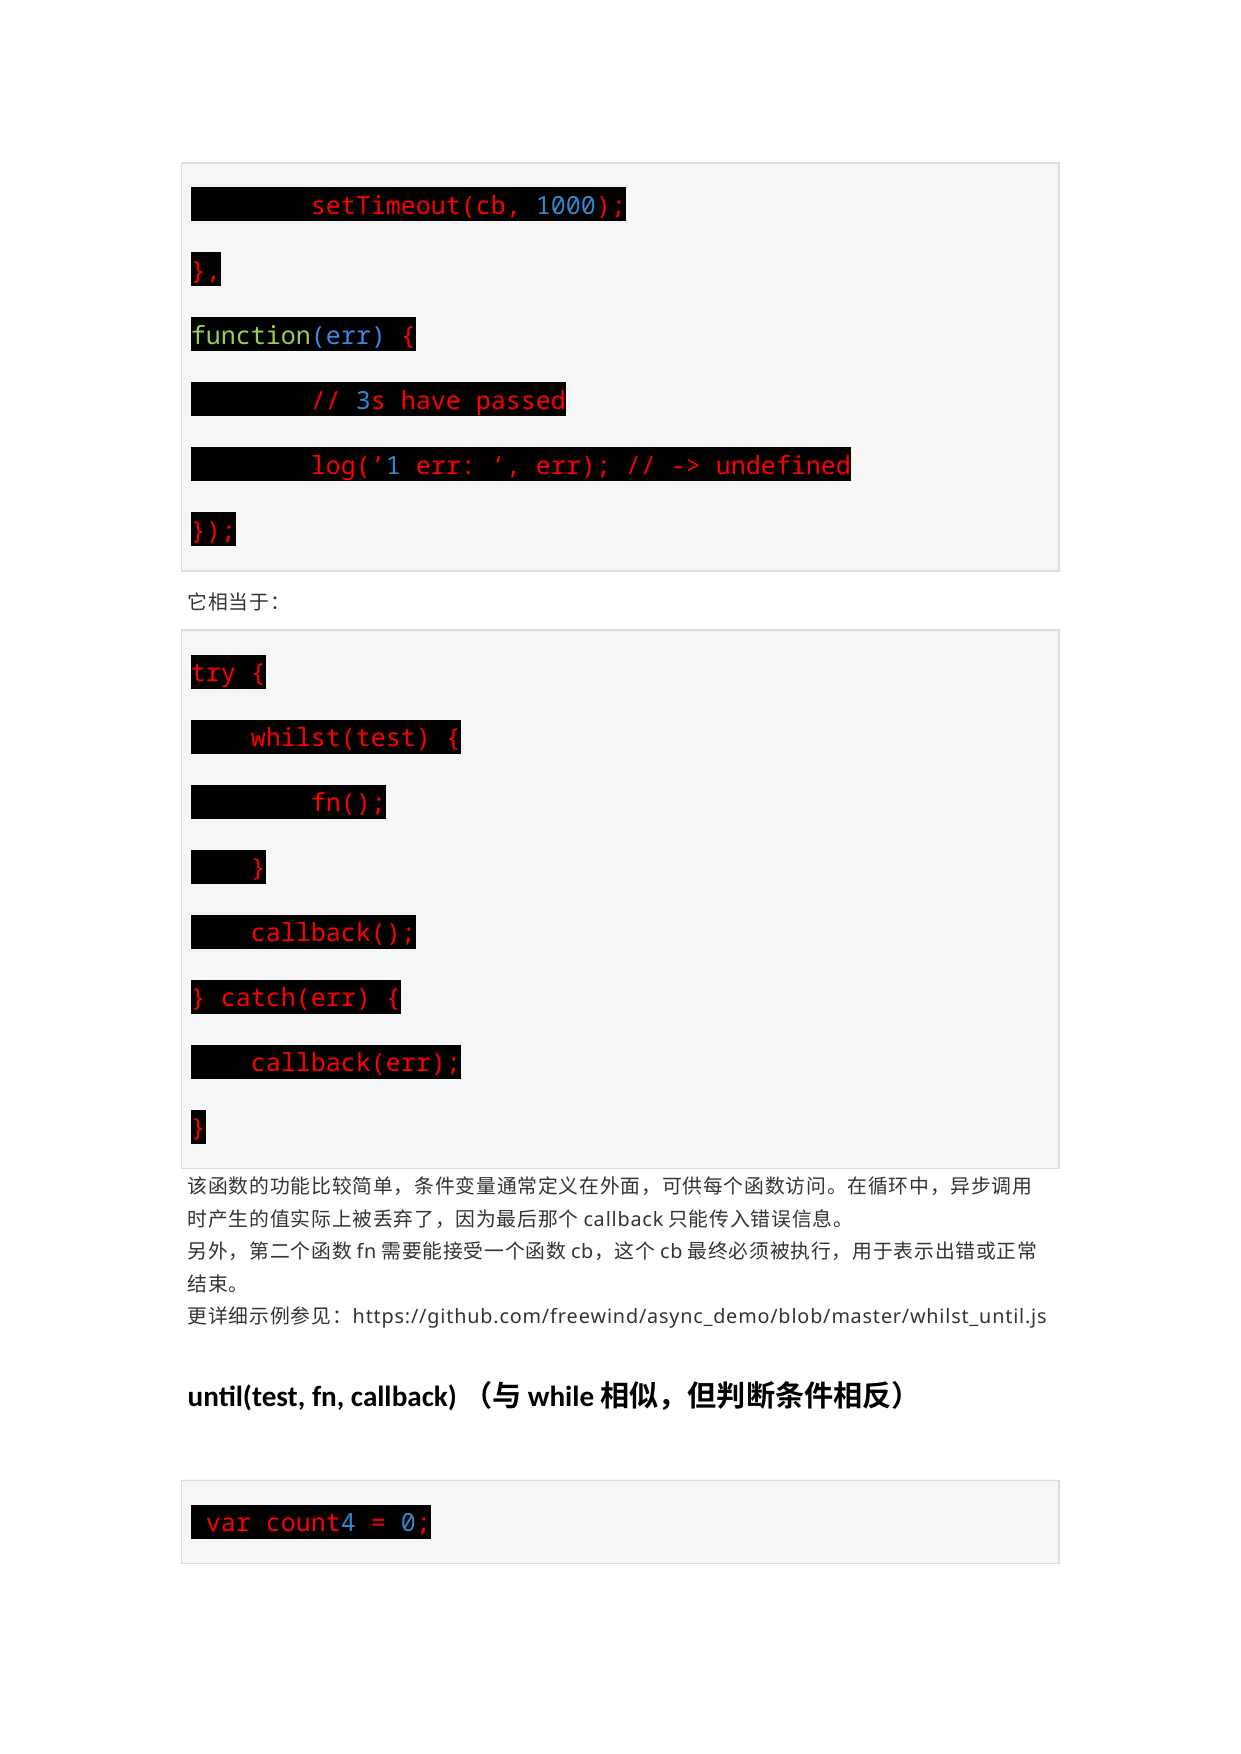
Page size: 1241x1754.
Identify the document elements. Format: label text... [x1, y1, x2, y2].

text fn(); [182, 759, 1058, 824]
subtitle until(test, fn, callback) （与while相似，但判断条件相反） [187, 1361, 1053, 1426]
text try { [182, 631, 1058, 694]
text 它相当于： [187, 584, 1053, 617]
text // 3s have passed [182, 357, 1058, 422]
text log(’1 err: ‘, err); // -> undefined [182, 422, 1058, 487]
text var count4 = 0; [182, 1481, 1058, 1563]
text callback(err); [182, 1019, 1058, 1084]
text } [182, 1084, 1058, 1168]
text function(err) { [182, 292, 1058, 357]
text }, [182, 227, 1058, 292]
text 该函数的功能比较简单，条件变量通常定义在外面，可供每个函数访问。在循环中，异步调用时产生的值实际上被丢弃了，因为最后那个callback只能传入错误信息。 另外，第二个函数fn需要能接受一个函数cb，这个cb最终必须被执行，用于表示出错或正常结束。 更详细示例参见：https://github.com/freewind/async_demo/blob/master/whilst_until.js [187, 1169, 1053, 1332]
text whilst(test) { [182, 694, 1058, 759]
text } [182, 824, 1058, 889]
text } catch(err) { [182, 954, 1058, 1019]
text callback(); [182, 889, 1058, 954]
text setTimeout(cb, 1000); [182, 164, 1058, 227]
text }); [182, 487, 1058, 570]
